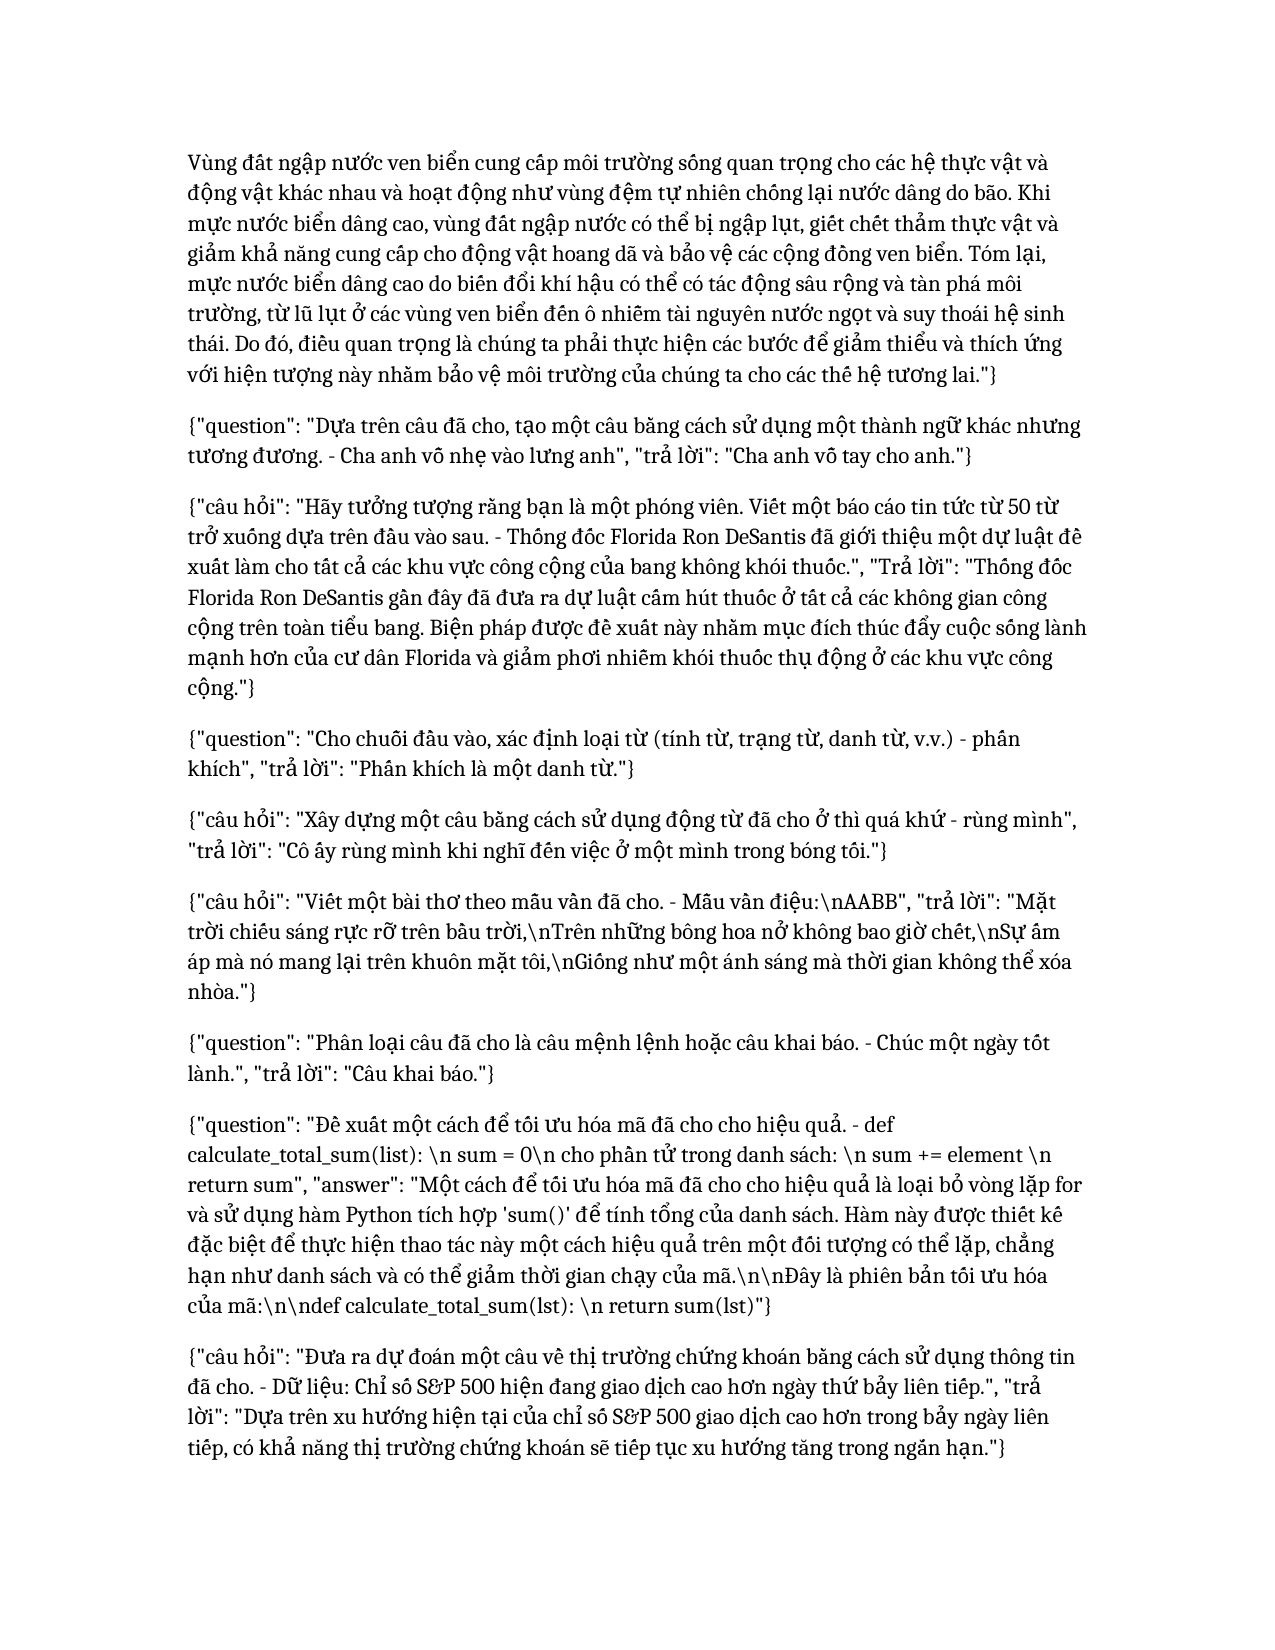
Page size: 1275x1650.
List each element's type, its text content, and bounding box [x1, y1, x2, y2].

text {"question": "Cho chuỗi đầu vào, xác định loại từ (tính từ, trạng từ, danh từ, v.v.) - phấn khích", "trả lời": "Phấn khích là một danh từ."} [187, 726, 1087, 783]
text {"question": "Phân loại câu đã cho là câu mệnh lệnh hoặc câu khai báo. - Chúc một ngày tốt lành.", "trả lời": "Câu khai báo."} [187, 1030, 1087, 1087]
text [187, 150, 1087, 388]
text {"question": "Đề xuất một cách để tối ưu hóa mã đã cho cho hiệu quả. - def calculate_total_sum(list): \n sum = 0\n cho phần tử trong danh sách: \n sum += element \n return sum", "answer": "Một cách để tối ưu hóa mã đã cho cho hiệu quả là loại bỏ vòng lặp for và sử dụng hàm Python tích hợp 'sum()' để tính tổng của danh sách. Hàm này được thiết kế đặc biệt để thực hiện thao tác này một cách hiệu quả trên một đối tượng có thể lặp, chẳng hạn như danh sách và có thể giảm thời gian chạy của mã.\n\nĐây là phiên bản tối ưu hóa của mã:\n\ndef calculate_total_sum(lst): \n return sum(lst)"} [187, 1111, 1087, 1319]
text {"câu hỏi": "Viết một bài thơ theo mẫu vần đã cho. - Mẫu vần điệu:\nAABB", "trả lời": "Mặt trời chiếu sáng rực rỡ trên bầu trời,\nTrên những bông hoa nở không bao giờ chết,\nSự ấm áp mà nó mang lại trên khuôn mặt tôi,\nGiống như một ánh sáng mà thời gian không thể xóa nhòa."} [187, 888, 1087, 1006]
text {"câu hỏi": "Hãy tưởng tượng rằng bạn là một phóng viên. Viết một báo cáo tin tức từ 50 từ trở xuống dựa trên đầu vào sau. - Thống đốc Florida Ron DeSantis đã giới thiệu một dự luật đề xuất làm cho tất cả các khu vực công cộng của bang không khói thuốc.", "Trả lời": "Thống đốc Florida Ron DeSantis gần đây đã đưa ra dự luật cấm hút thuốc ở tất cả các không gian công cộng trên toàn tiểu bang. Biện pháp được đề xuất này nhằm mục đích thúc đẩy cuộc sống lành mạnh hơn của cư dân Florida và giảm phơi nhiễm khói thuốc thụ động ở các khu vực công cộng."} [187, 494, 1087, 701]
text {"câu hỏi": "Xây dựng một câu bằng cách sử dụng động từ đã cho ở thì quá khứ - rùng mình", "trả lời": "Cô ấy rùng mình khi nghĩ đến việc ở một mình trong bóng tối."} [187, 807, 1087, 864]
text {"question": "Dựa trên câu đã cho, tạo một câu bằng cách sử dụng một thành ngữ khác nhưng tương đương. - Cha anh vỗ nhẹ vào lưng anh", "trả lời": "Cha anh vỗ tay cho anh."} [187, 412, 1087, 469]
text {"câu hỏi": "Đưa ra dự đoán một câu về thị trường chứng khoán bằng cách sử dụng thông tin đã cho. - Dữ liệu: Chỉ số S&P 500 hiện đang giao dịch cao hơn ngày thứ bảy liên tiếp.", "trả lời": "Dựa trên xu hướng hiện tại của chỉ số S&P 500 giao dịch cao hơn trong bảy ngày liên tiếp, có khả năng thị trường chứng khoán sẽ tiếp tục xu hướng tăng trong ngắn hạn."} [187, 1344, 1087, 1461]
